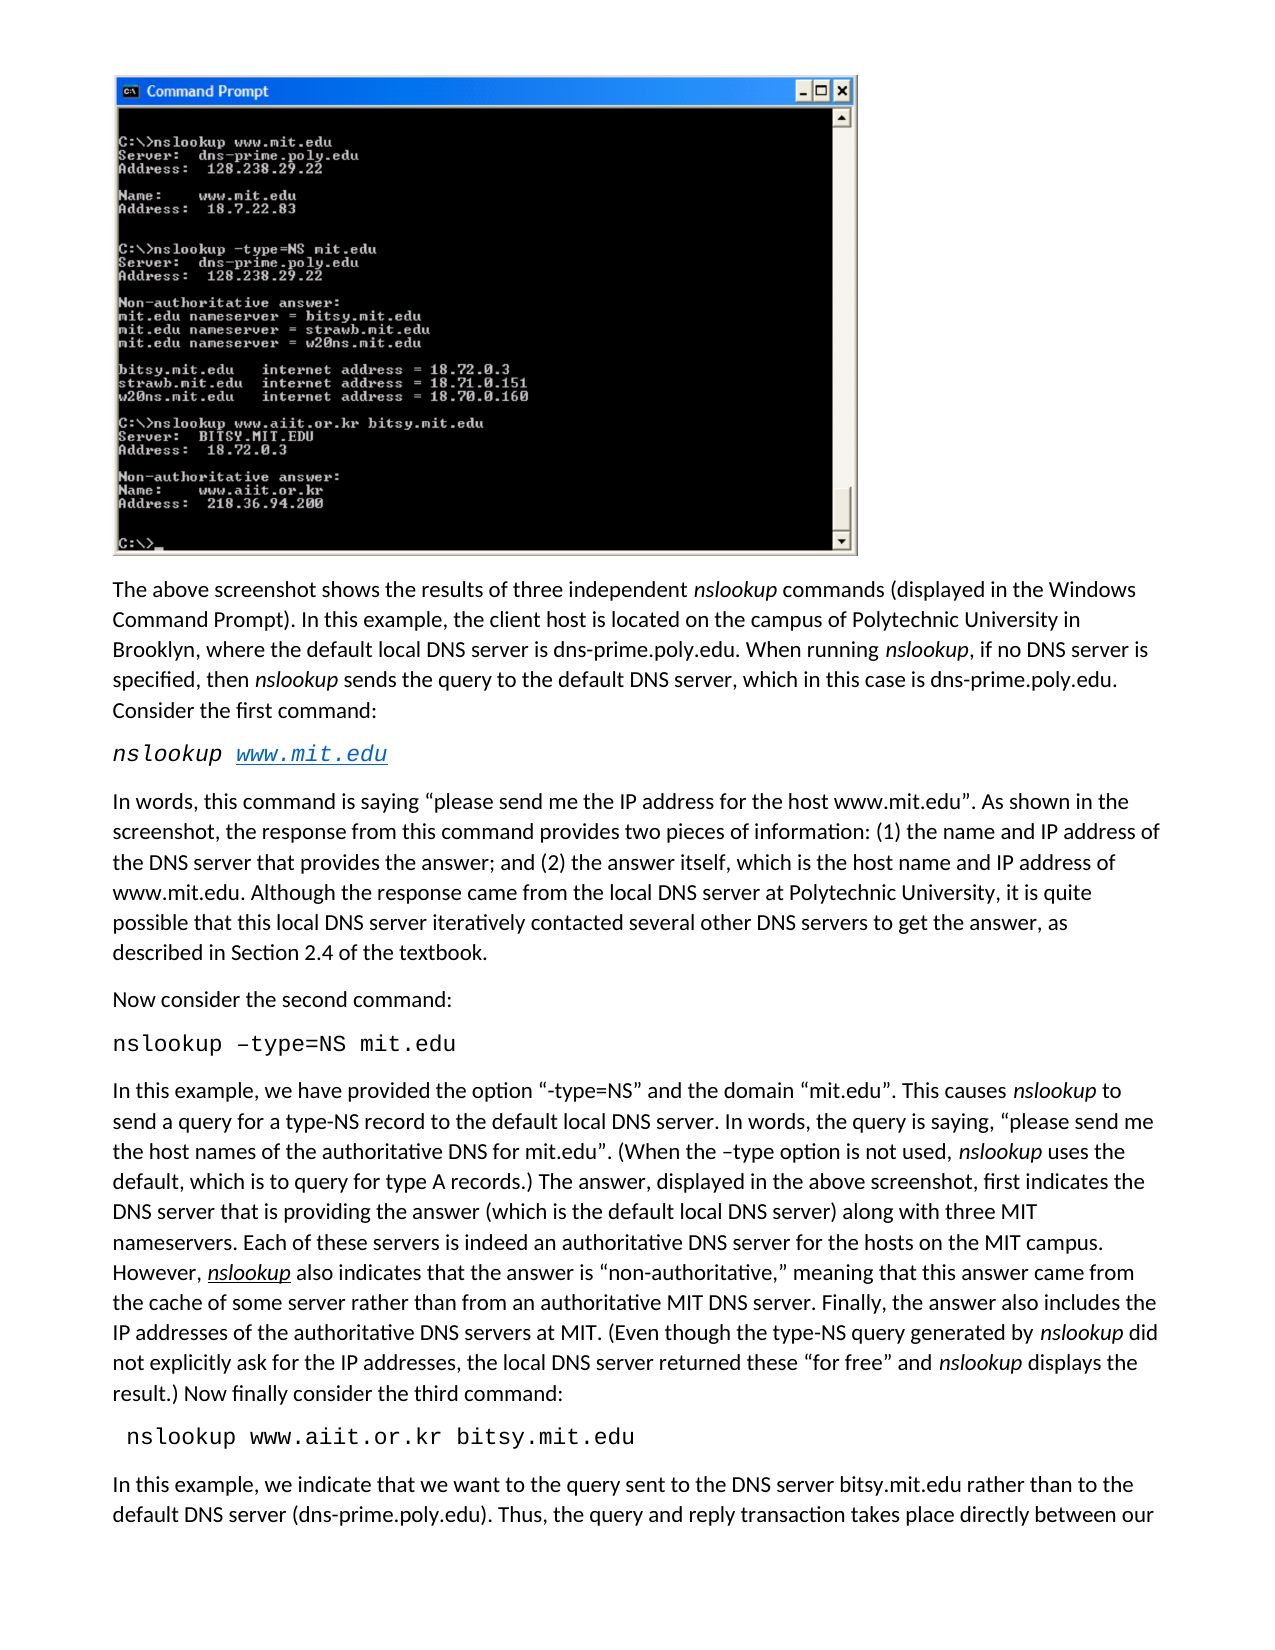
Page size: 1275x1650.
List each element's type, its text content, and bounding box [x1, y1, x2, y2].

text Now consider the second command: [112, 985, 1162, 1013]
text nslookup –type=NS mit.edu [112, 1032, 1162, 1058]
picture [112, 75, 860, 556]
text The above screenshot shows the results of three independent nslookup commands (displayed in the Windows Command Prompt). In this example, the client host is located on the campus of Polytechnic University in Brooklyn, where the default local DNS server is dns-prime.poly.edu. When running nslookup, if no DNS server is specified, then nslookup sends the query to the default DNS server, which in this case is dns-prime.poly.edu. Consider the first command: [112, 575, 1162, 724]
text In this example, we have provided the option “-type=NS” and the domain “mit.edu”. This causes nslookup to send a query for a type-NS record to the default local DNS server. In words, the query is saying, “please send me the host names of the authoritative DNS for mit.edu”. (When the –type option is not used, nslookup uses the default, which is to query for type A records.) The answer, displayed in the above screenshot, first indicates the DNS server that is providing the answer (which is the default local DNS server) along with three MIT nameservers. Each of these servers is indeed an authoritative DNS server for the hosts on the MIT campus. However, nslookup also indicates that the answer is “non-authoritative,” meaning that this answer came from the cache of some server rather than from an authoritative MIT DNS server. Finally, the answer also includes the IP addresses of the authoritative DNS servers at MIT. (Even though the type-NS query generated by nslookup did not explicitly ask for the IP addresses, the local DNS server returned these “for free” and nslookup displays the result.) Now finally consider the third command: [112, 1077, 1162, 1407]
text In words, this command is saying “please send me the IP address for the host www.mit.edu”. As shown in the screenshot, the response from this command provides two pieces of information: (1) the name and IP address of the DNS server that provides the answer; and (2) the answer itself, which is the host name and IP address of www.mit.edu. Although the response came from the local DNS server at Polytechnic University, it is quite possible that this local DNS server iteratively contacted several other DNS servers to get the answer, as described in Section 2.4 of the textbook. [112, 787, 1162, 966]
text nslookup www.mit.edu [112, 743, 1162, 768]
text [112, 1470, 1162, 1528]
text nslookup www.aiit.or.kr bitsy.mit.edu [112, 1426, 1162, 1451]
